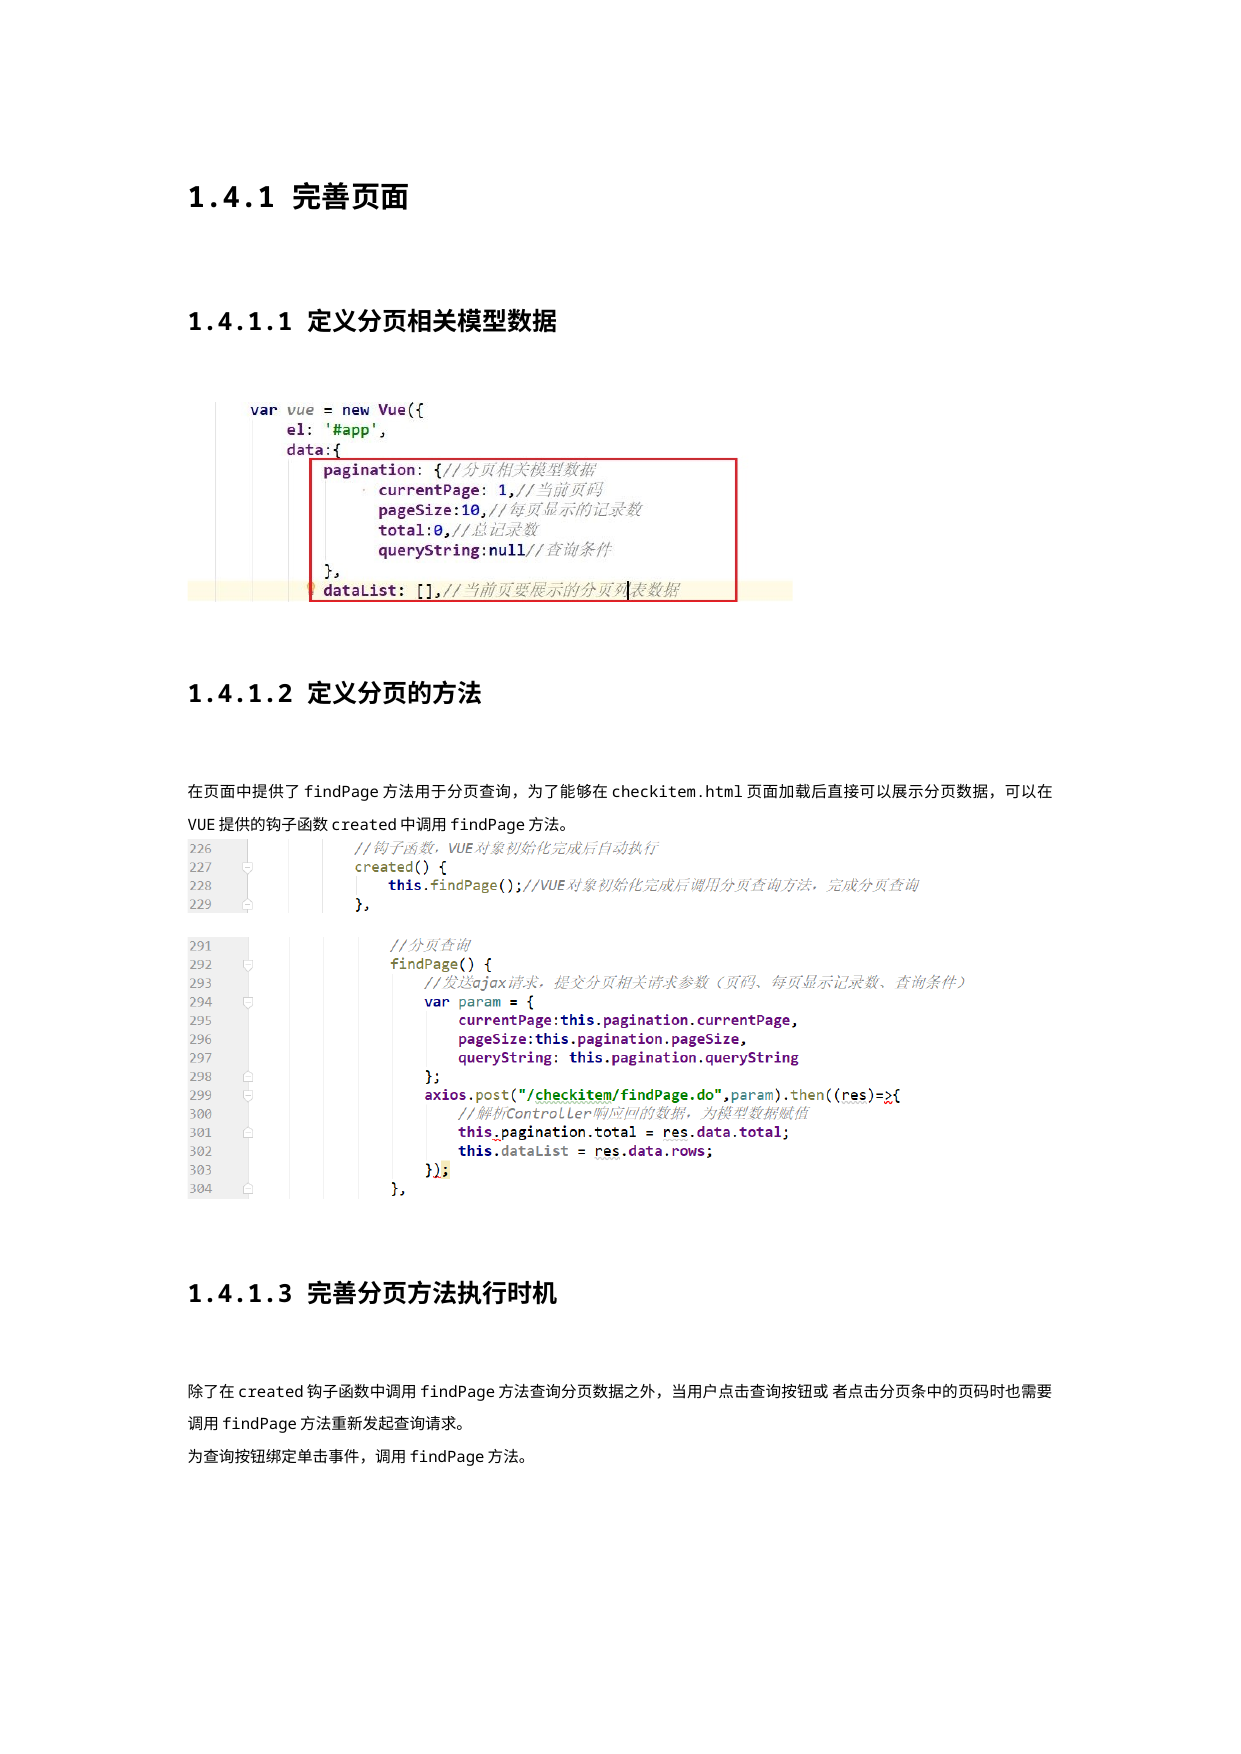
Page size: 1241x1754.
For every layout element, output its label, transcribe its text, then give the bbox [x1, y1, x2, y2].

subtitle 1.4.1 完善页面 [187, 162, 1053, 227]
picture [187, 937, 984, 1199]
picture [187, 839, 945, 913]
text 为查询按钮绑定单击事件，调用findPage方法。 [187, 1439, 1053, 1472]
subtitle 1.4.1.1 定义分页相关模型数据 [187, 287, 1053, 352]
subtitle 1.4.1.3 完善分页方法执行时机 [187, 1259, 1053, 1324]
picture [187, 402, 793, 602]
subtitle 1.4.1.2 定义分页的方法 [187, 659, 1053, 724]
text 除了在created钩子函数中调用findPage方法查询分页数据之外，当用户点击查询按钮或 者点击分页条中的页码时也需要调用findPage方法重新发起查询请求。 [187, 1374, 1053, 1439]
text 在页面中提供了findPage方法用于分页查询，为了能够在checkitem.html页面加载后直接可以展示分页数据，可以在VUE提供的钩子函数created中调用findPage方法。 [187, 774, 1053, 839]
